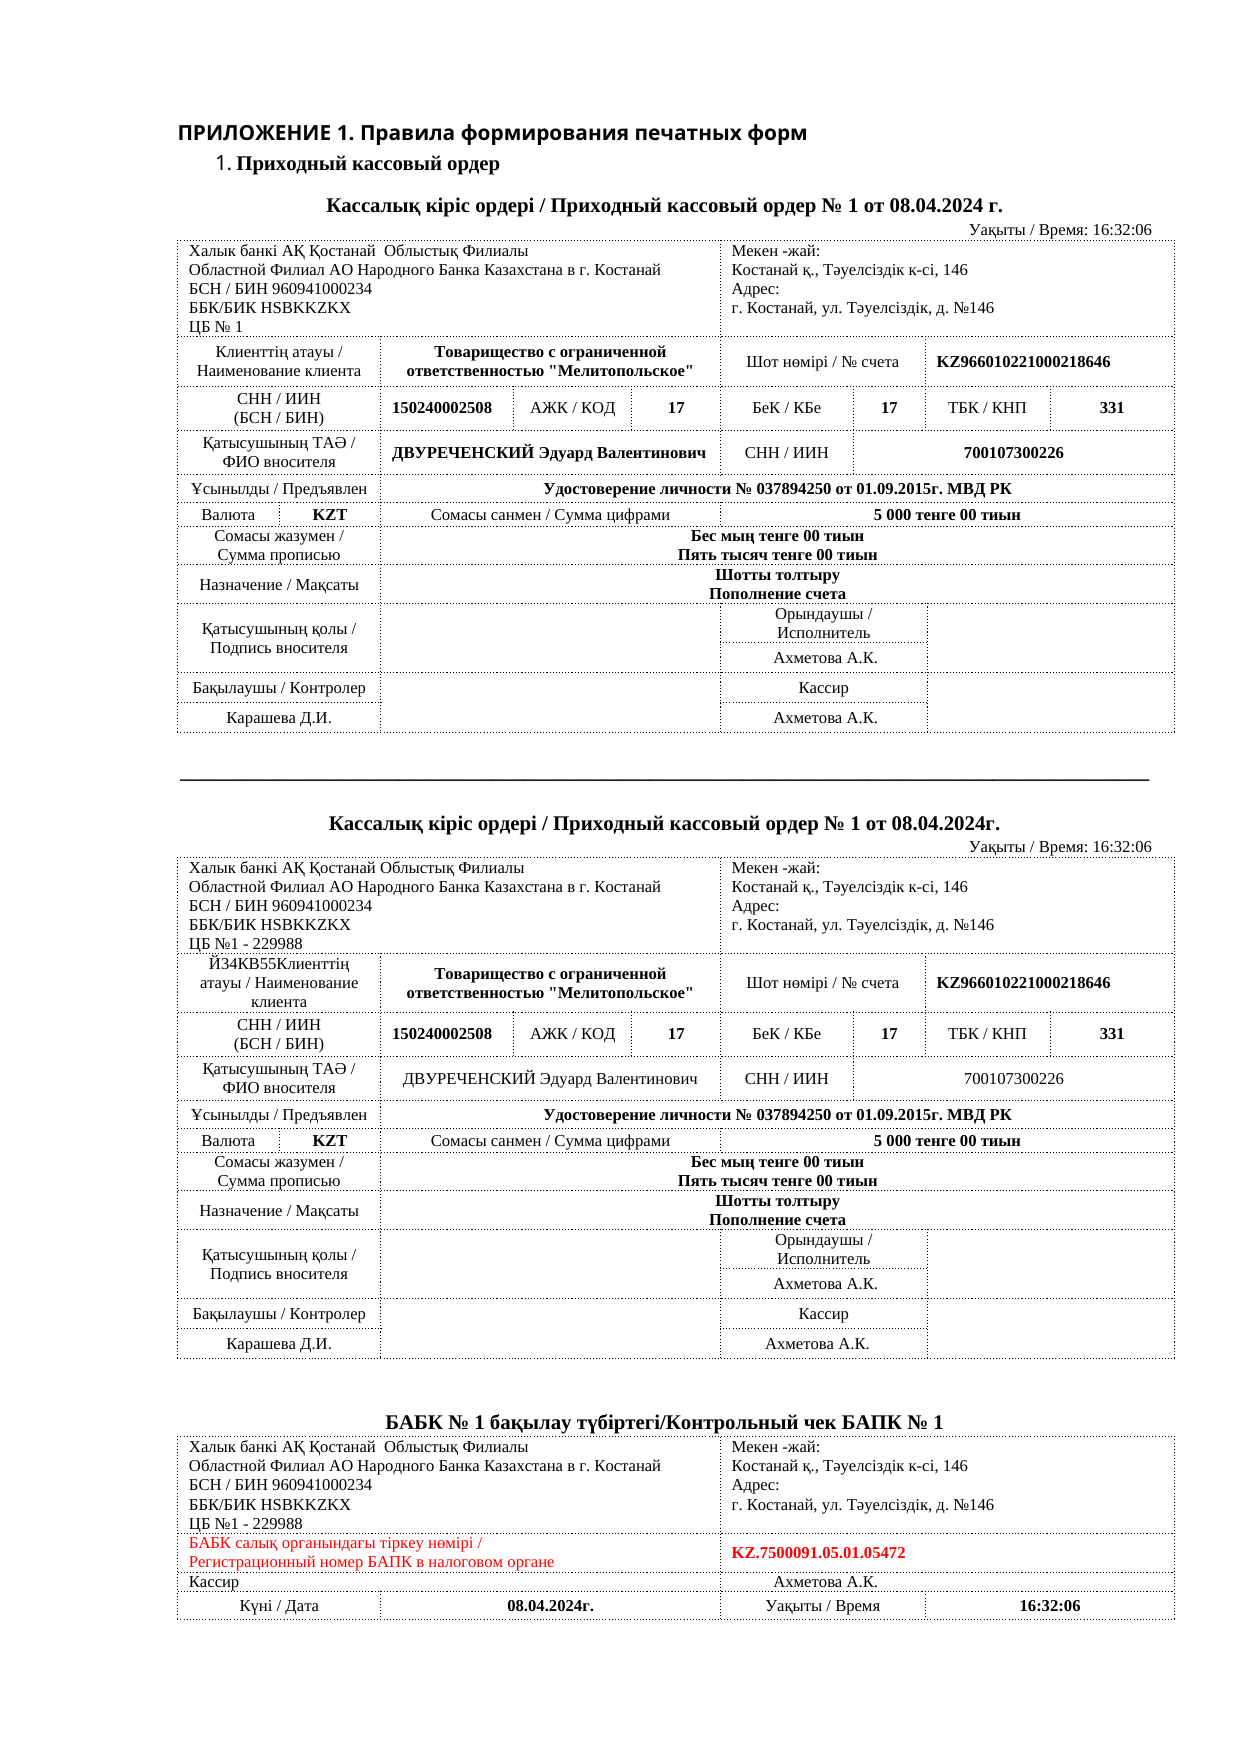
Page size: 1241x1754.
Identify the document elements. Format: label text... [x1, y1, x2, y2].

table_cell ТБК / КНП [925, 1011, 1050, 1056]
table_cell Кассир [178, 1571, 720, 1591]
table_cell 331 [1050, 386, 1174, 430]
table_cell Сомасы санмен / Сумма цифрами [381, 1128, 720, 1151]
table_cell Назначение / Мақсаты [178, 1190, 381, 1229]
table_cell СНН / ИИН [720, 1056, 853, 1100]
table_cell Қатысушының ТАӘ / ФИО вносителя [178, 430, 381, 474]
table_cell Ахметова А.К. [720, 1328, 927, 1358]
table_cell 5 000 тенге 00 тиын [720, 1128, 1174, 1151]
table_cell KZ.7500091.05.01.05472 [720, 1533, 1174, 1571]
table_cell Валюта [178, 502, 279, 526]
table_cell Қатысушының қолы / Подпись вносителя [178, 603, 381, 672]
table_cell Ахметова А.К. [720, 1268, 927, 1298]
table_cell Cомасы жазумен / Сумма прописью [178, 1151, 381, 1190]
table_cell Сомасы санмен / Сумма цифрами [381, 502, 720, 526]
table_header Мекен -жай: Костанай қ., Тәуелсіздік к-сі, 146 Адрес: г. Костанай, ул. Тәуелсіздік, д. №146 [720, 240, 1174, 336]
table_cell Кассир [720, 672, 927, 702]
table_cell [927, 672, 1174, 732]
table_cell Клиенттің атауы / Наименование клиента [178, 336, 381, 386]
table_cell БАБК салық органындағы тіркеу нөмірі / Регистрационный номер БАПК в налоговом органе [178, 1533, 720, 1571]
table_cell АЖК / КОД [514, 1011, 632, 1056]
table_cell 700107300226 [853, 1056, 1174, 1100]
table_cell [927, 603, 1174, 672]
table_cell Кассир [720, 1298, 927, 1328]
table_cell 16:32:06 [925, 1591, 1174, 1619]
text Кассалық кіріс ордері / Приходный кассовый ордер № 1 от 08.04.2024г. [177, 810, 1152, 834]
table_cell Назначение / Мақсаты [178, 564, 381, 603]
table_cell Орындаушы / Исполнитель [720, 1229, 927, 1268]
table_cell Шот нөмірі / № счета [720, 953, 925, 1011]
table_cell ДВУРЕЧЕНСКИЙ Эдуард Валентинович [381, 1056, 720, 1100]
table_cell Бақылаушы / Контролер [178, 672, 381, 702]
table_cell 17 [632, 386, 720, 430]
table_cell Күні / Дата [178, 1591, 381, 1619]
table_cell Бес мың тенге 00 тиын Пять тысяч тенге 00 тиын [381, 526, 1174, 564]
table_cell KZT [279, 502, 381, 526]
table_header Мекен -жай: Костанай қ., Тәуелсіздік к-сі, 146 Адрес: г. Костанай, ул. Тәуелсіздік, д. №146 [720, 1436, 1174, 1533]
table_header Халык банкі АҚ Қостанай Облыстық Филиалы Областной Филиал АО Народного Банка Казахстана в г. Костанай БСН / БИН 960941000234 ББК/БИК HSBKKZKX ЦБ №1 - 229988 [178, 857, 720, 953]
table_cell Карашева Д.И. [178, 702, 381, 732]
table_header Халык банкі АҚ Қостанай Облыстық Филиалы Областной Филиал АО Народного Банка Казахстана в г. Костанай БСН / БИН 960941000234 ББК/БИК HSBKKZKX ЦБ № 1 [178, 240, 720, 336]
table_cell Шот нөмірі / № счета [720, 336, 925, 386]
table_cell Ахметова А.К. [720, 702, 927, 732]
table_cell 5 000 тенге 00 тиын [720, 502, 1174, 526]
table_cell Қатысушының ТАӘ / ФИО вносителя [178, 1056, 381, 1100]
table_cell Бес мың тенге 00 тиын Пять тысяч тенге 00 тиын [381, 1151, 1174, 1190]
text Уақыты / Время: 16:32:06 [177, 836, 1152, 856]
table_cell 17 [632, 1011, 720, 1056]
table_cell 150240002508 [381, 1011, 513, 1056]
table_cell ДВУРЕЧЕНСКИЙ Эдуард Валентинович [381, 430, 720, 474]
table_cell Cомасы жазумен / Сумма прописью [178, 526, 381, 564]
table_cell БеК / КБе [720, 1011, 853, 1056]
table_cell Ахметова А.К. [720, 642, 927, 672]
table_cell Валюта [178, 1128, 279, 1151]
table_cell KZ966010221000218646 [925, 953, 1174, 1011]
table_cell АЖК / КОД [514, 386, 632, 430]
table_cell СНН / ИИН (БСН / БИН) [178, 386, 381, 430]
table_header Халык банкі АҚ Қостанай Облыстық Филиалы Областной Филиал АО Народного Банка Казахстана в г. Костанай БСН / БИН 960941000234 ББК/БИК HSBKKZKX ЦБ №1 - 229988 [178, 1436, 720, 1533]
table_cell [381, 672, 720, 732]
table_cell СНН / ИИН [720, 430, 853, 474]
table_cell Уақыты / Время [720, 1591, 925, 1619]
text _____________________________________________________________________________________________ [177, 758, 1152, 783]
table_cell СНН / ИИН (БСН / БИН) [178, 1011, 381, 1056]
table_cell Орындаушы / Исполнитель [720, 603, 927, 642]
table_cell ТБК / КНП [925, 386, 1050, 430]
text Уақыты / Время: 16:32:06 [177, 219, 1152, 238]
table_cell 331 [1050, 1011, 1174, 1056]
text БАБК № 1 бақылау түбіртегі/Контрольный чек БАПК № 1 [177, 1410, 1152, 1434]
table_cell [381, 1229, 720, 1298]
table_cell Й34КВ55Клиенттің атауы / Наименование клиента [178, 953, 381, 1011]
table_header Мекен -жай: Костанай қ., Тәуелсіздік к-сі, 146 Адрес: г. Костанай, ул. Тәуелсіздік, д. №146 [720, 857, 1174, 953]
table_cell Товарищество с ограниченной ответственностью "Мелитопольское" [381, 953, 720, 1011]
table_cell Ұсынылды / Предъявлен [178, 474, 381, 502]
text Кассалық кіріс ордері / Приходный кассовый ордер № 1 от 08.04.2024 г. [177, 193, 1152, 217]
table_cell Товарищество с ограниченной ответственностью "Мелитопольское" [381, 336, 720, 386]
table_cell [927, 1229, 1174, 1298]
table_cell Бақылаушы / Контролер [178, 1298, 381, 1328]
list Правила формирования печатных форм [177, 118, 1152, 147]
table_cell Карашева Д.И. [178, 1328, 381, 1358]
table_cell [927, 1298, 1174, 1358]
table_cell [381, 1298, 720, 1358]
table_cell Ахметова А.К. [720, 1571, 1174, 1591]
table_cell Шотты толтыру Пополнение счета [381, 1190, 1174, 1229]
table_cell Қатысушының қолы / Подпись вносителя [178, 1229, 381, 1298]
table_cell Удостоверение личности № 037894250 от 01.09.2015г. МВД РК [381, 474, 1174, 502]
list Приходный кассовый ордер [215, 148, 1152, 177]
table_cell 08.04.2024г. [381, 1591, 720, 1619]
table_cell Удостоверение личности № 037894250 от 01.09.2015г. МВД РК [381, 1100, 1174, 1128]
table_cell Шотты толтыру Пополнение счета [381, 564, 1174, 603]
table_cell KZ966010221000218646 [925, 336, 1174, 386]
table_cell 17 [853, 1011, 925, 1056]
table_cell Ұсынылды / Предъявлен [178, 1100, 381, 1128]
table_cell 700107300226 [853, 430, 1174, 474]
table_cell 150240002508 [381, 386, 513, 430]
table_cell KZT [279, 1128, 381, 1151]
table_cell [381, 603, 720, 672]
table_cell 17 [853, 386, 925, 430]
table_cell БеК / КБе [720, 386, 853, 430]
